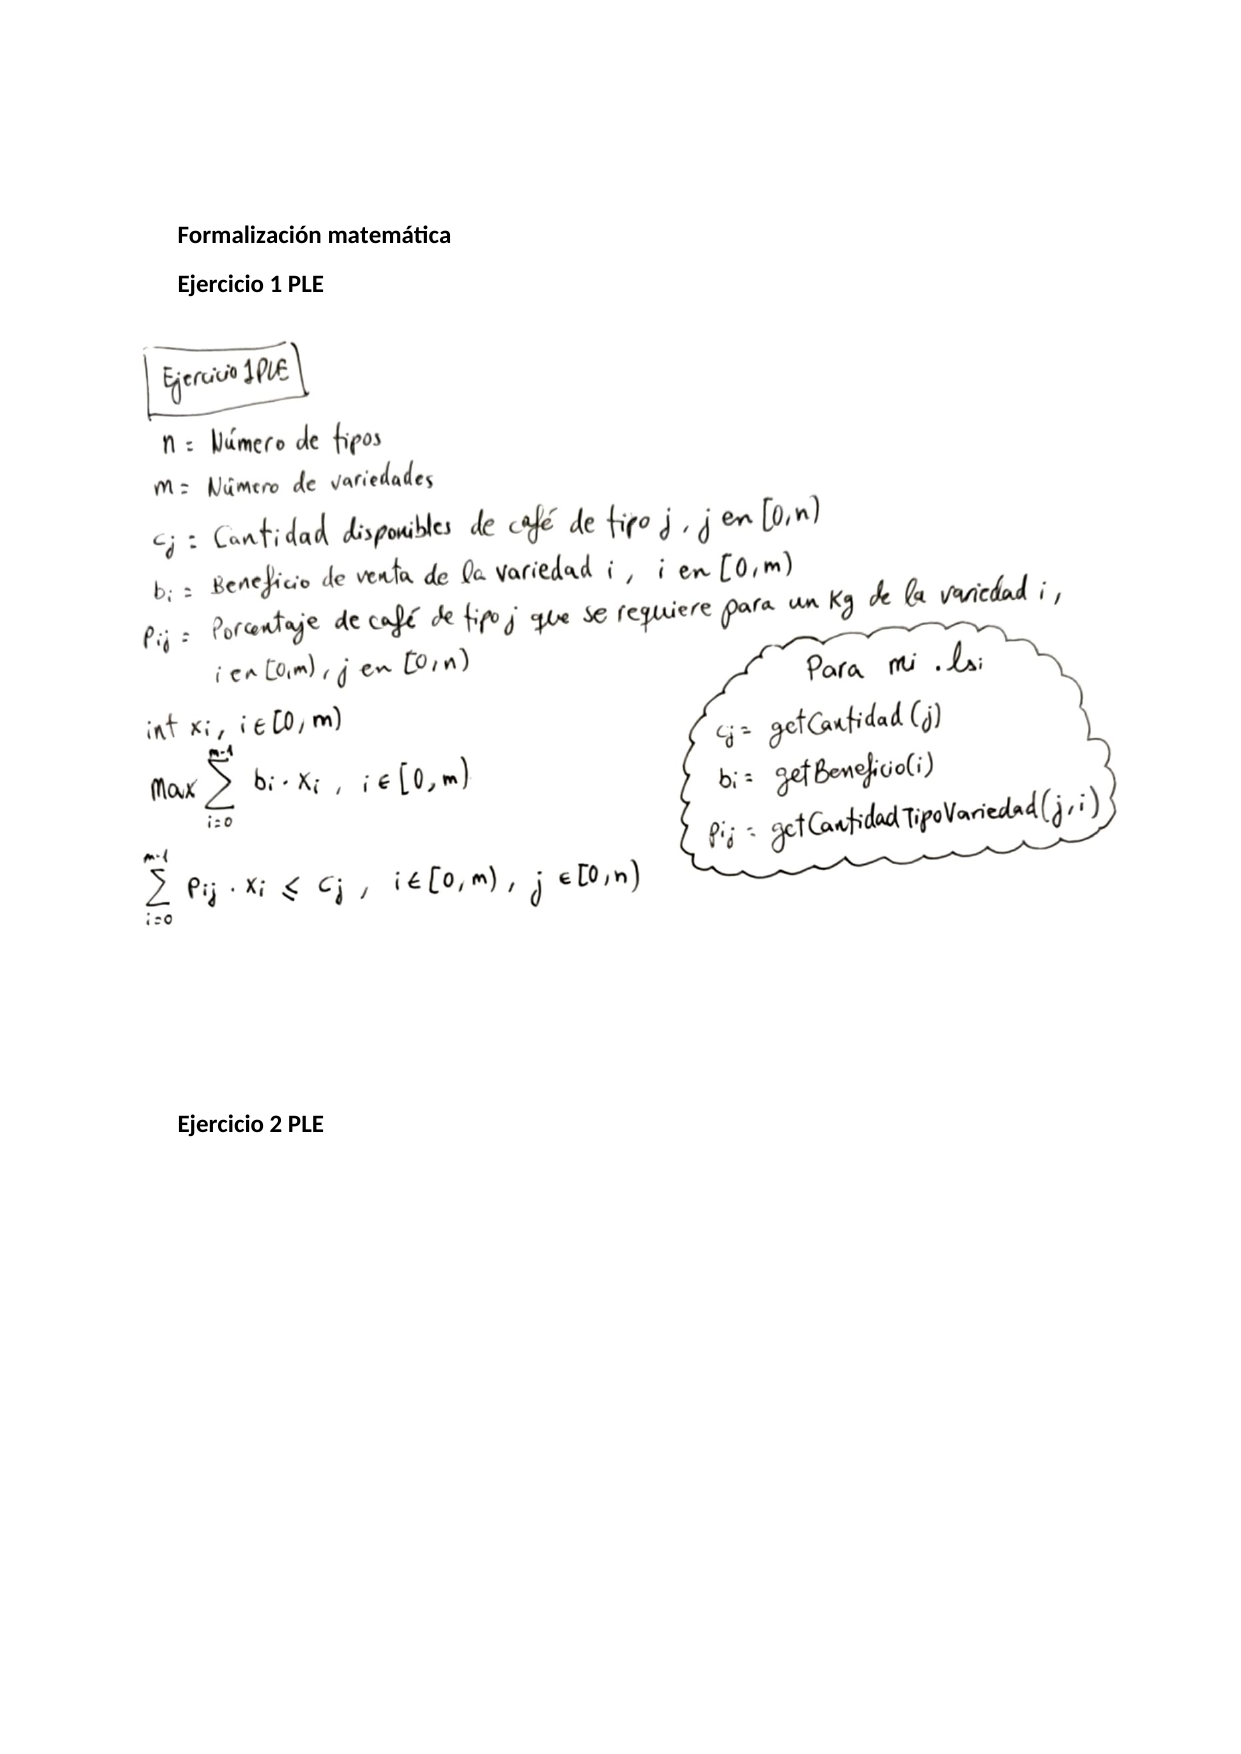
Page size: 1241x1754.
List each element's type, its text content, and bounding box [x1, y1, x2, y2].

text Ejercicio 1 PLE [177, 268, 1063, 299]
text Ejercicio 2 PLE [177, 1108, 1063, 1139]
text Formalización matemática [177, 219, 1063, 249]
picture [84, 318, 1156, 988]
